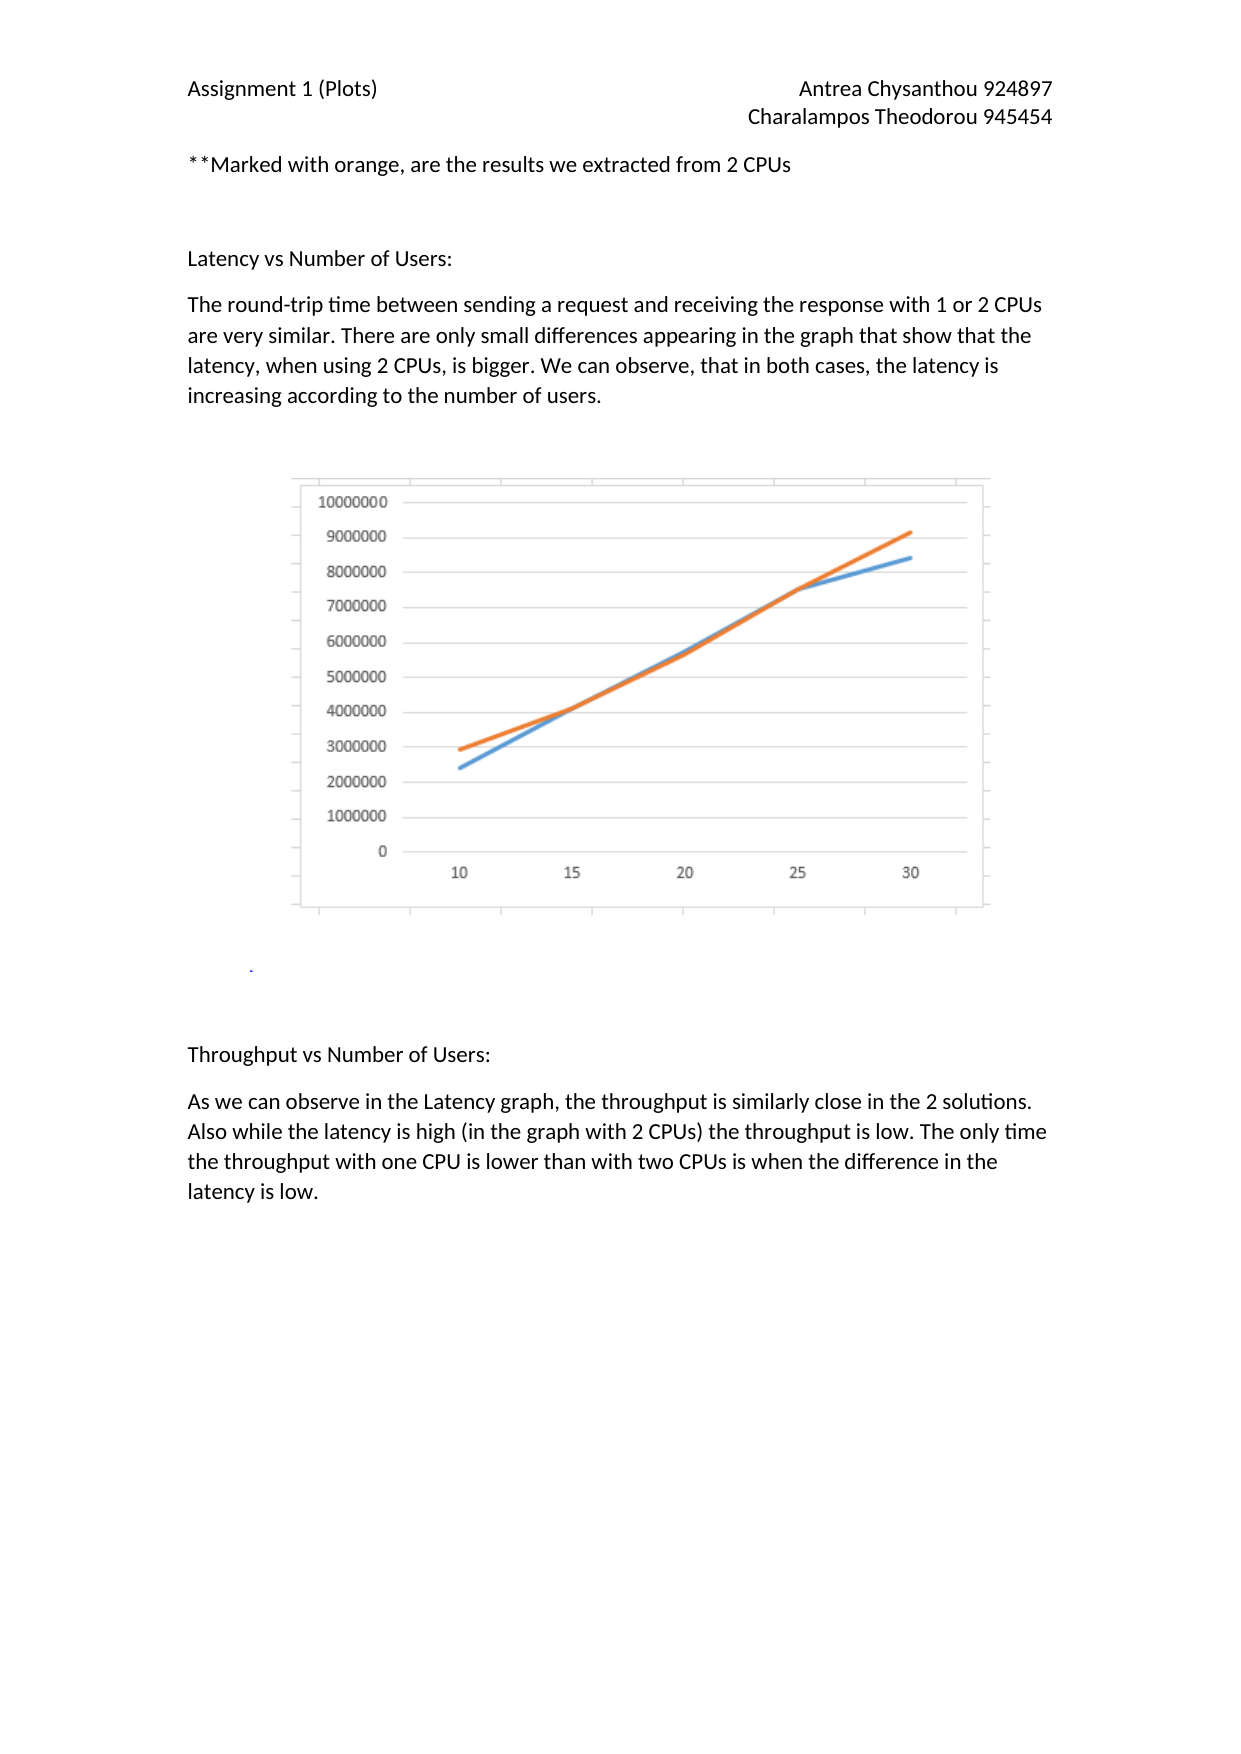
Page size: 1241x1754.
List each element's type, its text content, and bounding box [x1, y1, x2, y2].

text As we can observe in the Latency graph, the throughput is similarly close in the 2 solutions. Also while the latency is high (in the graph with 2 CPUs) the throughput is low. The only time the throughput with one CPU is lower than with two CPUs is when the difference in the latency is low. [187, 1087, 1053, 1206]
picture [249, 478, 991, 972]
text **Marked with orange, are the results we extracted from 2 CPUs [187, 150, 1053, 178]
text Latency vs Number of Users: [187, 244, 1053, 272]
text The round-trip time between sending a request and receiving the response with 1 or 2 CPUs are very similar. There are only small differences appearing in the graph that show that the latency, when using 2 CPUs, is bigger. We can observe, that in both cases, the latency is increasing according to the number of users. [187, 291, 1053, 409]
text Throughput vs Number of Users: [187, 1040, 1053, 1068]
